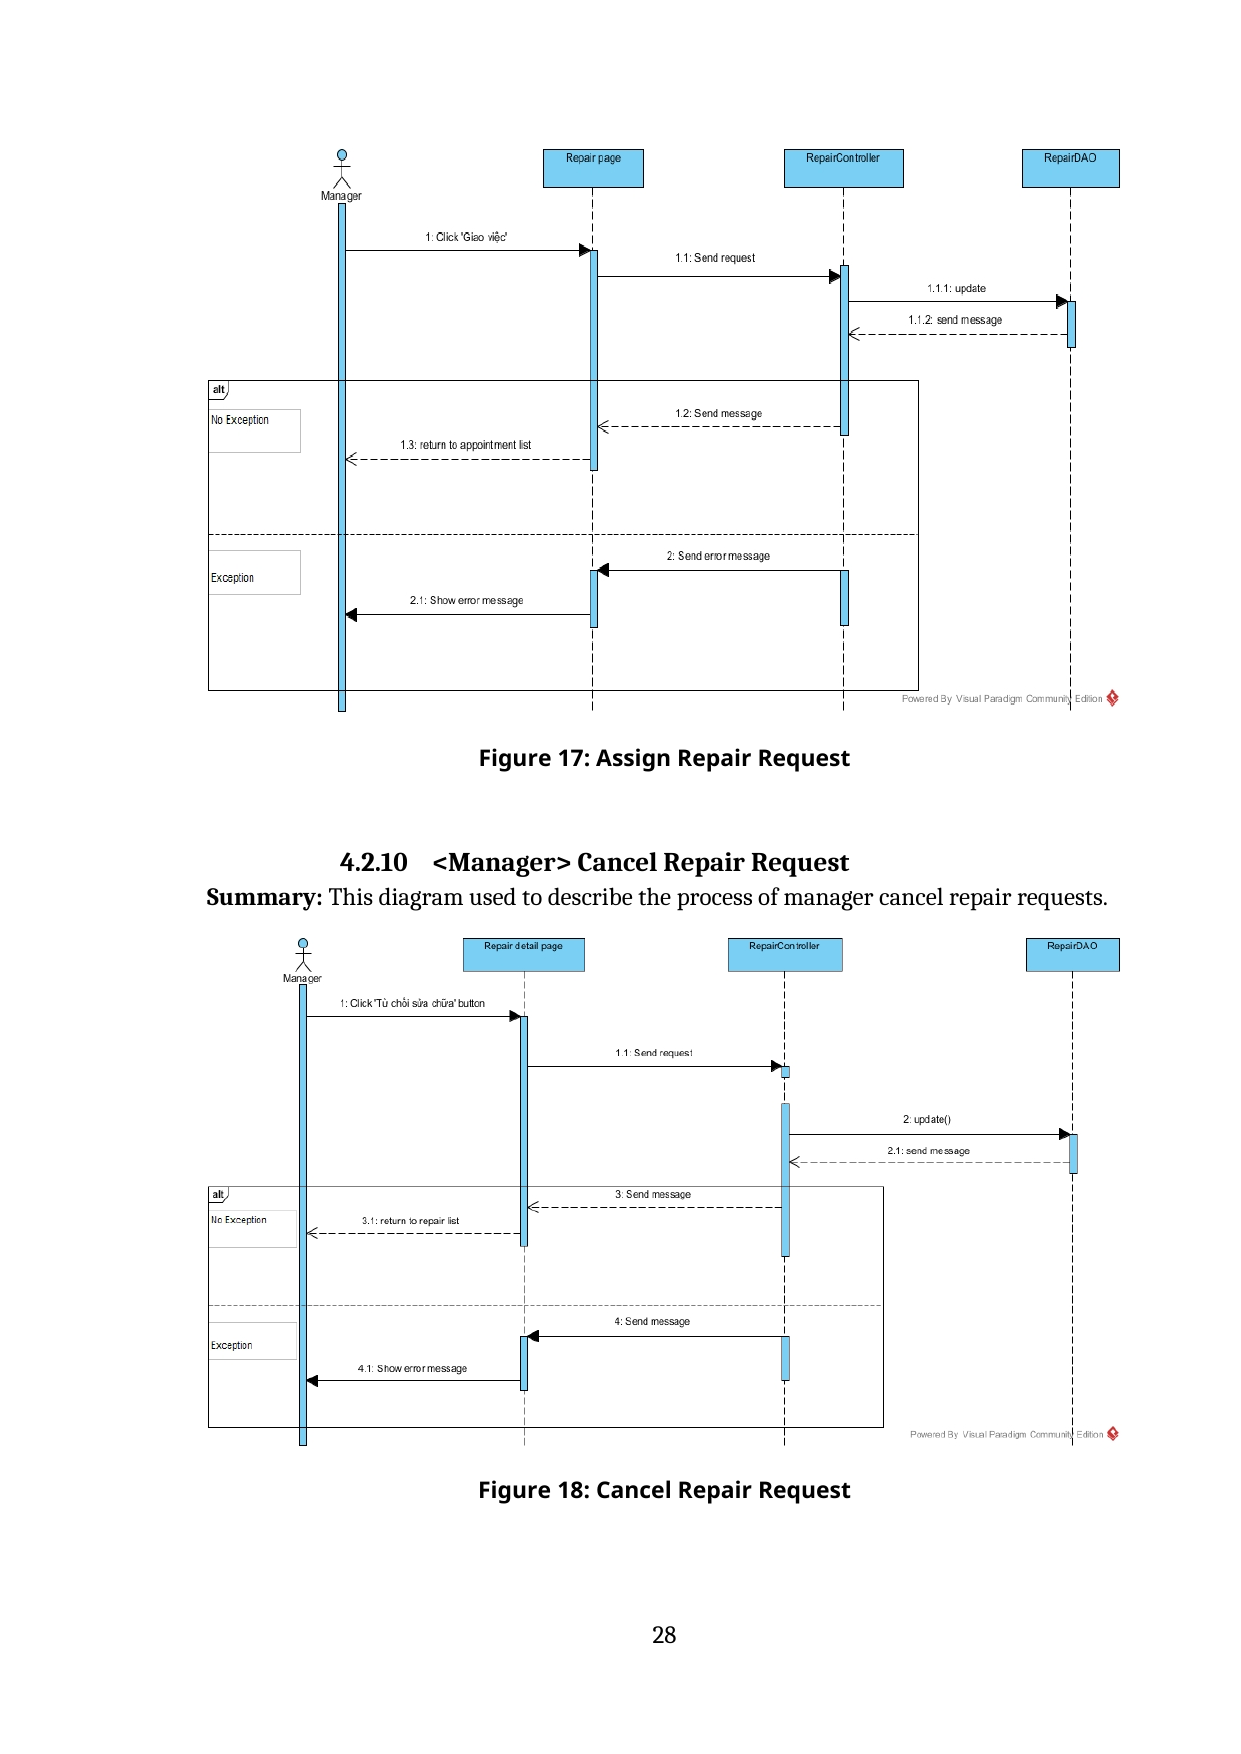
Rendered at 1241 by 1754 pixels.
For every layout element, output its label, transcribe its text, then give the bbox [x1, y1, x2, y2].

text Summary: This diagram used to describe the process of manager cancel repair requests. [207, 883, 1122, 912]
picture [206, 937, 1123, 1449]
subtitle <Manager> Cancel Repair Request [340, 847, 1122, 879]
picture [206, 147, 1123, 717]
